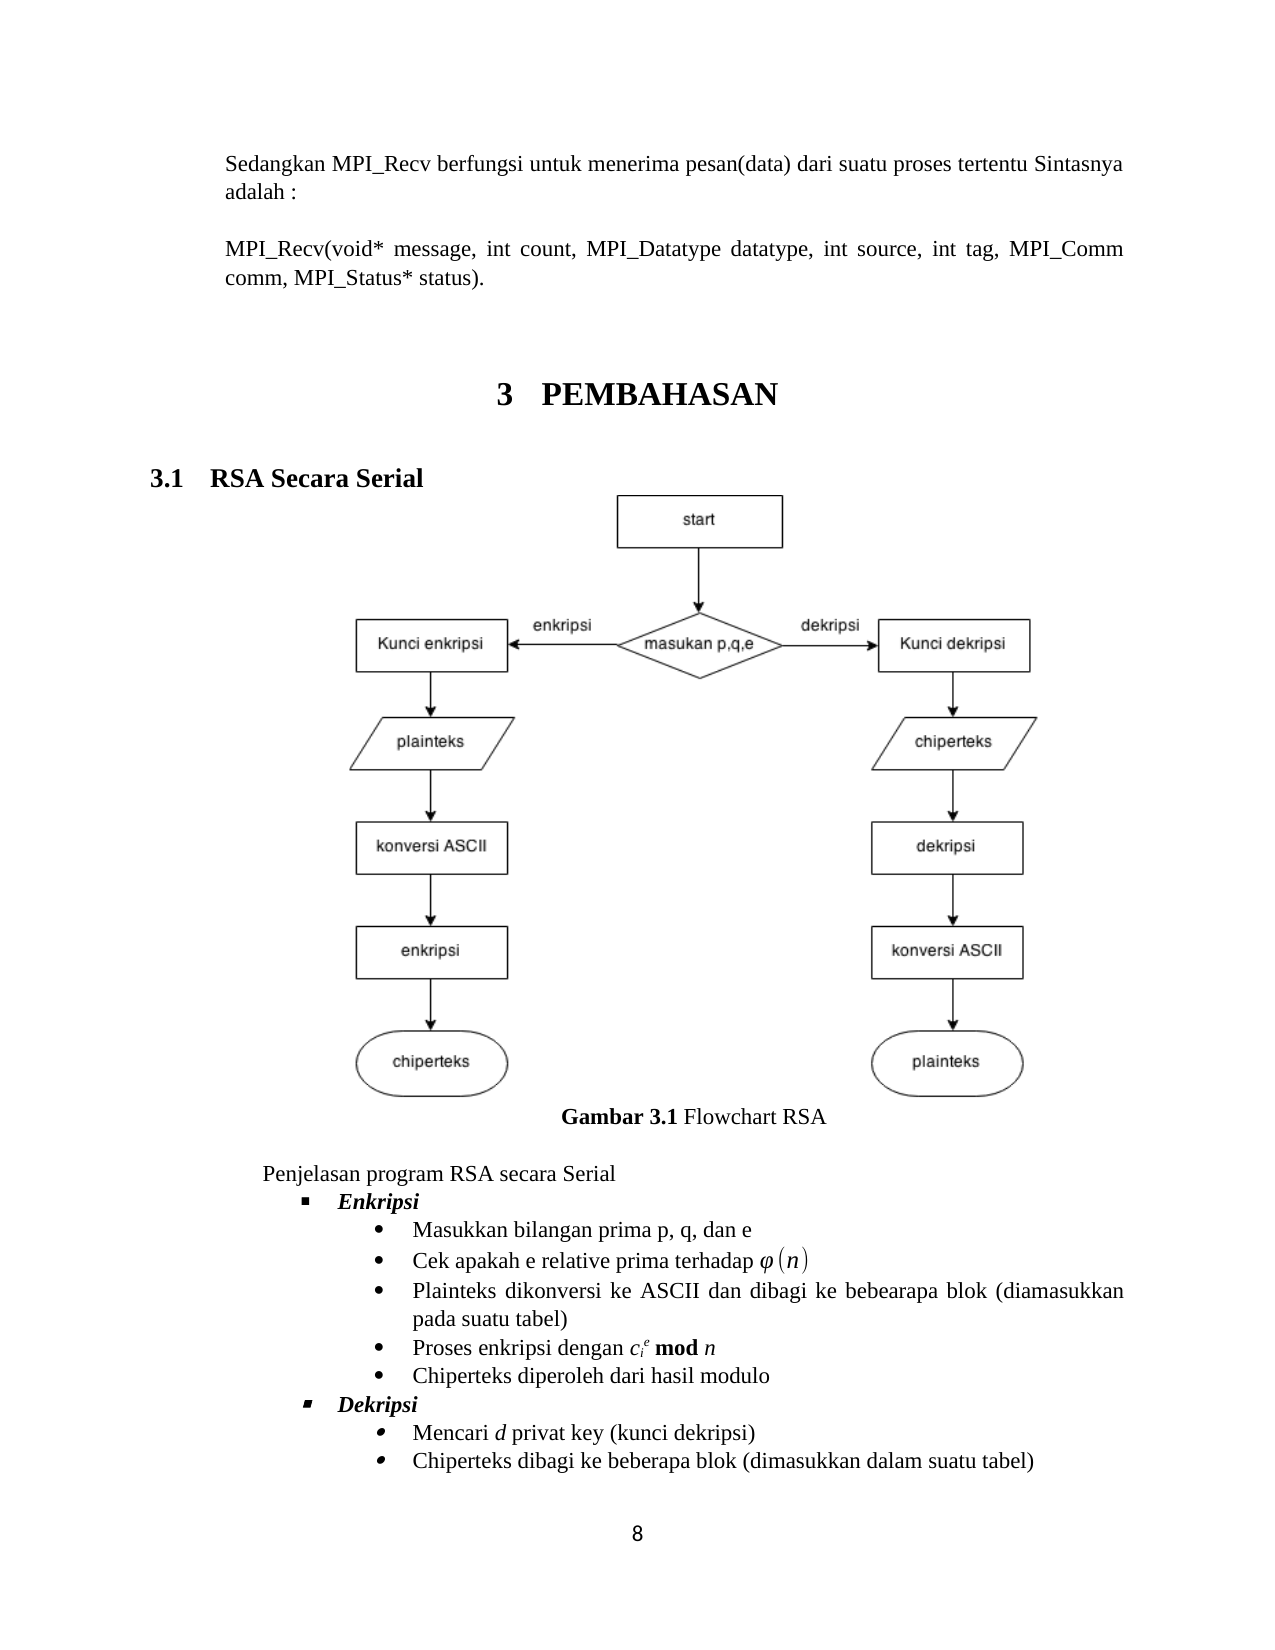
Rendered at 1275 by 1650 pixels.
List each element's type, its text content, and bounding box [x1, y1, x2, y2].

list Chiperteks diperoleh dari hasil modulo [375, 1362, 1125, 1389]
list Gambar 3.1 Flowchart RSA [262, 1103, 1125, 1129]
list Plainteks dikonversi ke ASCII dan dibagi ke bebearapa blok (diamasukkan pada suatu tabel) [375, 1277, 1125, 1332]
list Sedangkan MPI_Recv berfungsi untuk menerima pesan(data) dari suatu proses tertentu Sintasnya adalah : [225, 150, 1125, 205]
list Cek apakah e relative prima terhadap [375, 1245, 1125, 1275]
subtitle PEMBAHASAN [150, 374, 1125, 412]
list Penjelasan program RSA secara Serial [262, 1159, 1125, 1186]
subtitle RSA Secara Serial [150, 462, 1125, 493]
picture [349, 495, 1039, 1101]
list Proses enkripsi dengan cie mod n [375, 1334, 1125, 1360]
list Mencari d privat key (kunci dekripsi) [375, 1419, 1125, 1446]
list MPI_Recv(void* message, int count, MPI_Datatype datatype, int source, int tag, MPI_Comm comm, MPI_Status* status). [225, 235, 1125, 290]
list Dekripsi [300, 1391, 1125, 1417]
list Chiperteks dibagi ke beberapa blok (dimasukkan dalam suatu tabel) [375, 1448, 1125, 1474]
list Enkripsi [300, 1188, 1125, 1214]
list Masukkan bilangan prima p, q, dan e [375, 1216, 1125, 1243]
